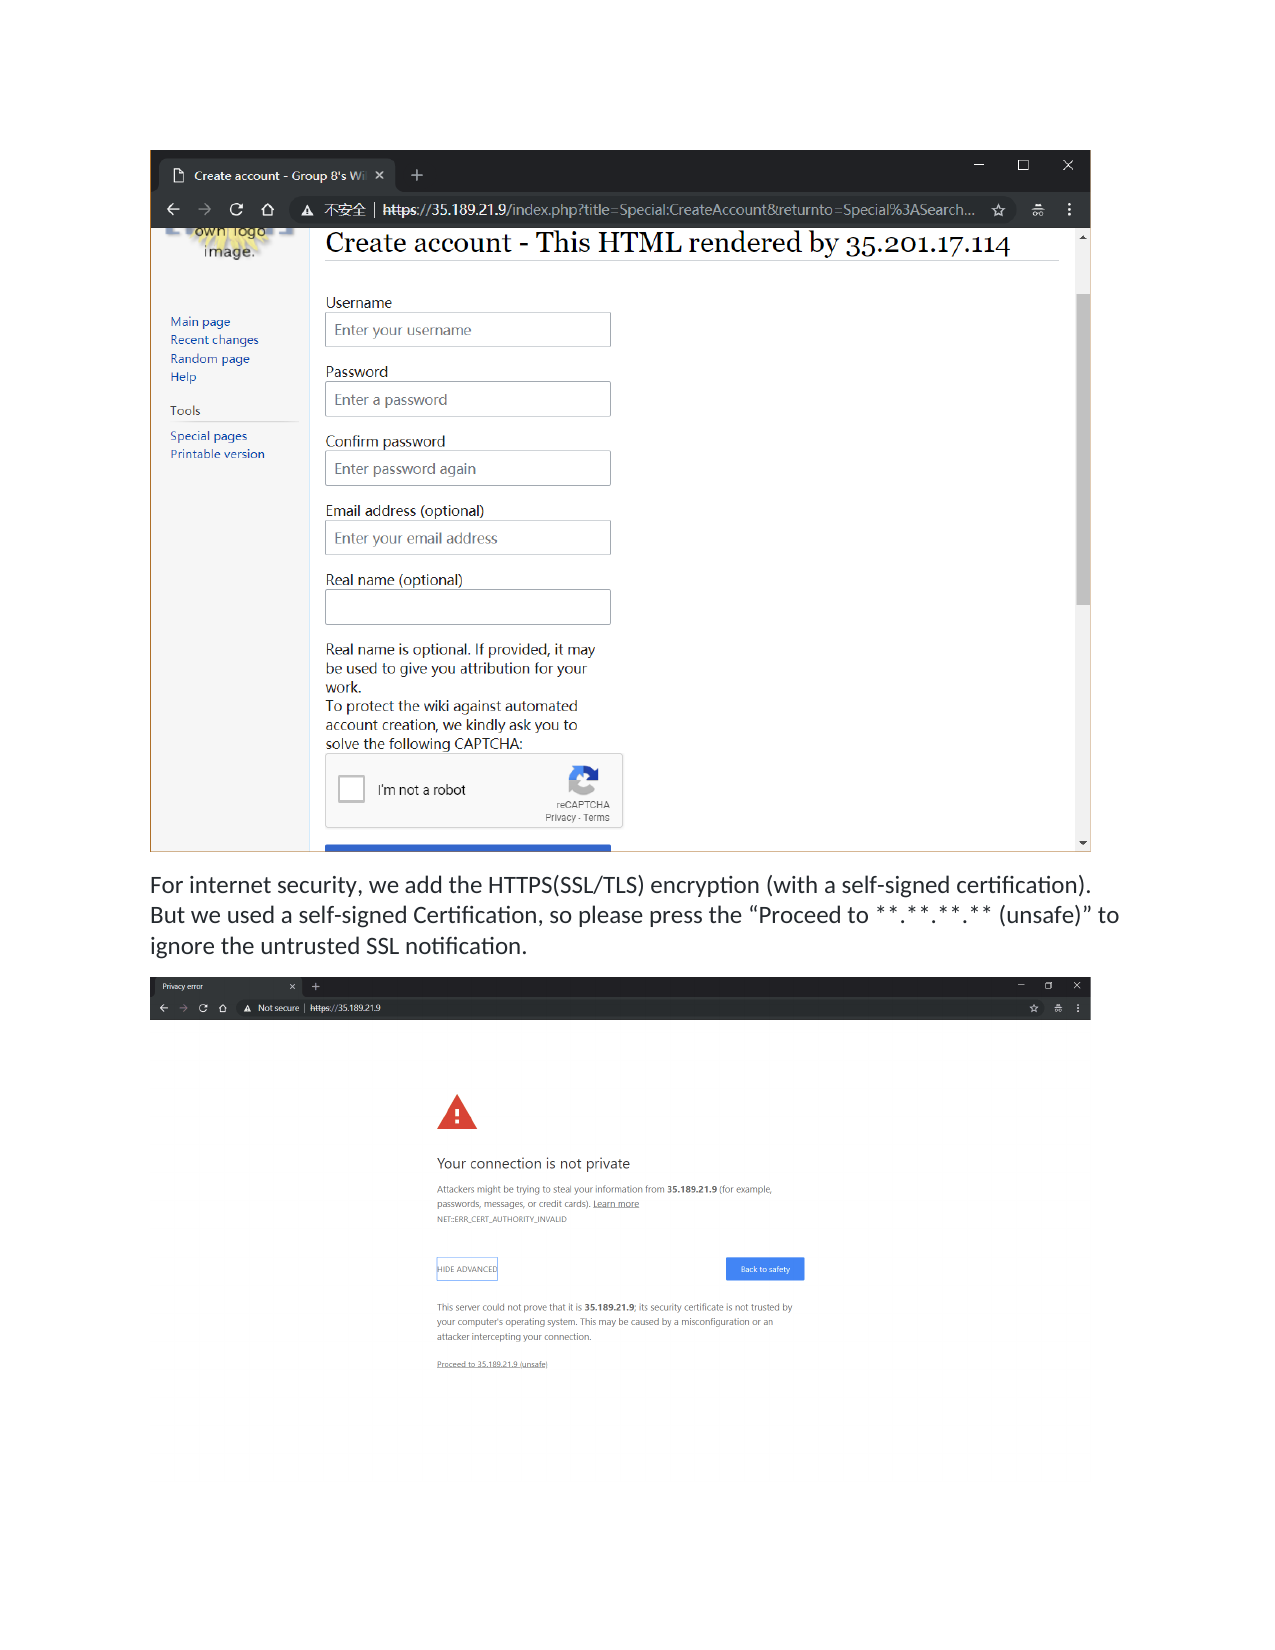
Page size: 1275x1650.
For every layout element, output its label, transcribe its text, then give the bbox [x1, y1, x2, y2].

text For internet security, we add the HTTPS(SSL/TLS) encryption (with a self-signed certification). But we used a self-signed Certification, so please press the “Proceed to **.**.**.** (unsafe)” to ignore the untrusted SSL notification. [150, 869, 1125, 960]
picture [150, 150, 1091, 852]
picture [150, 977, 1091, 1482]
